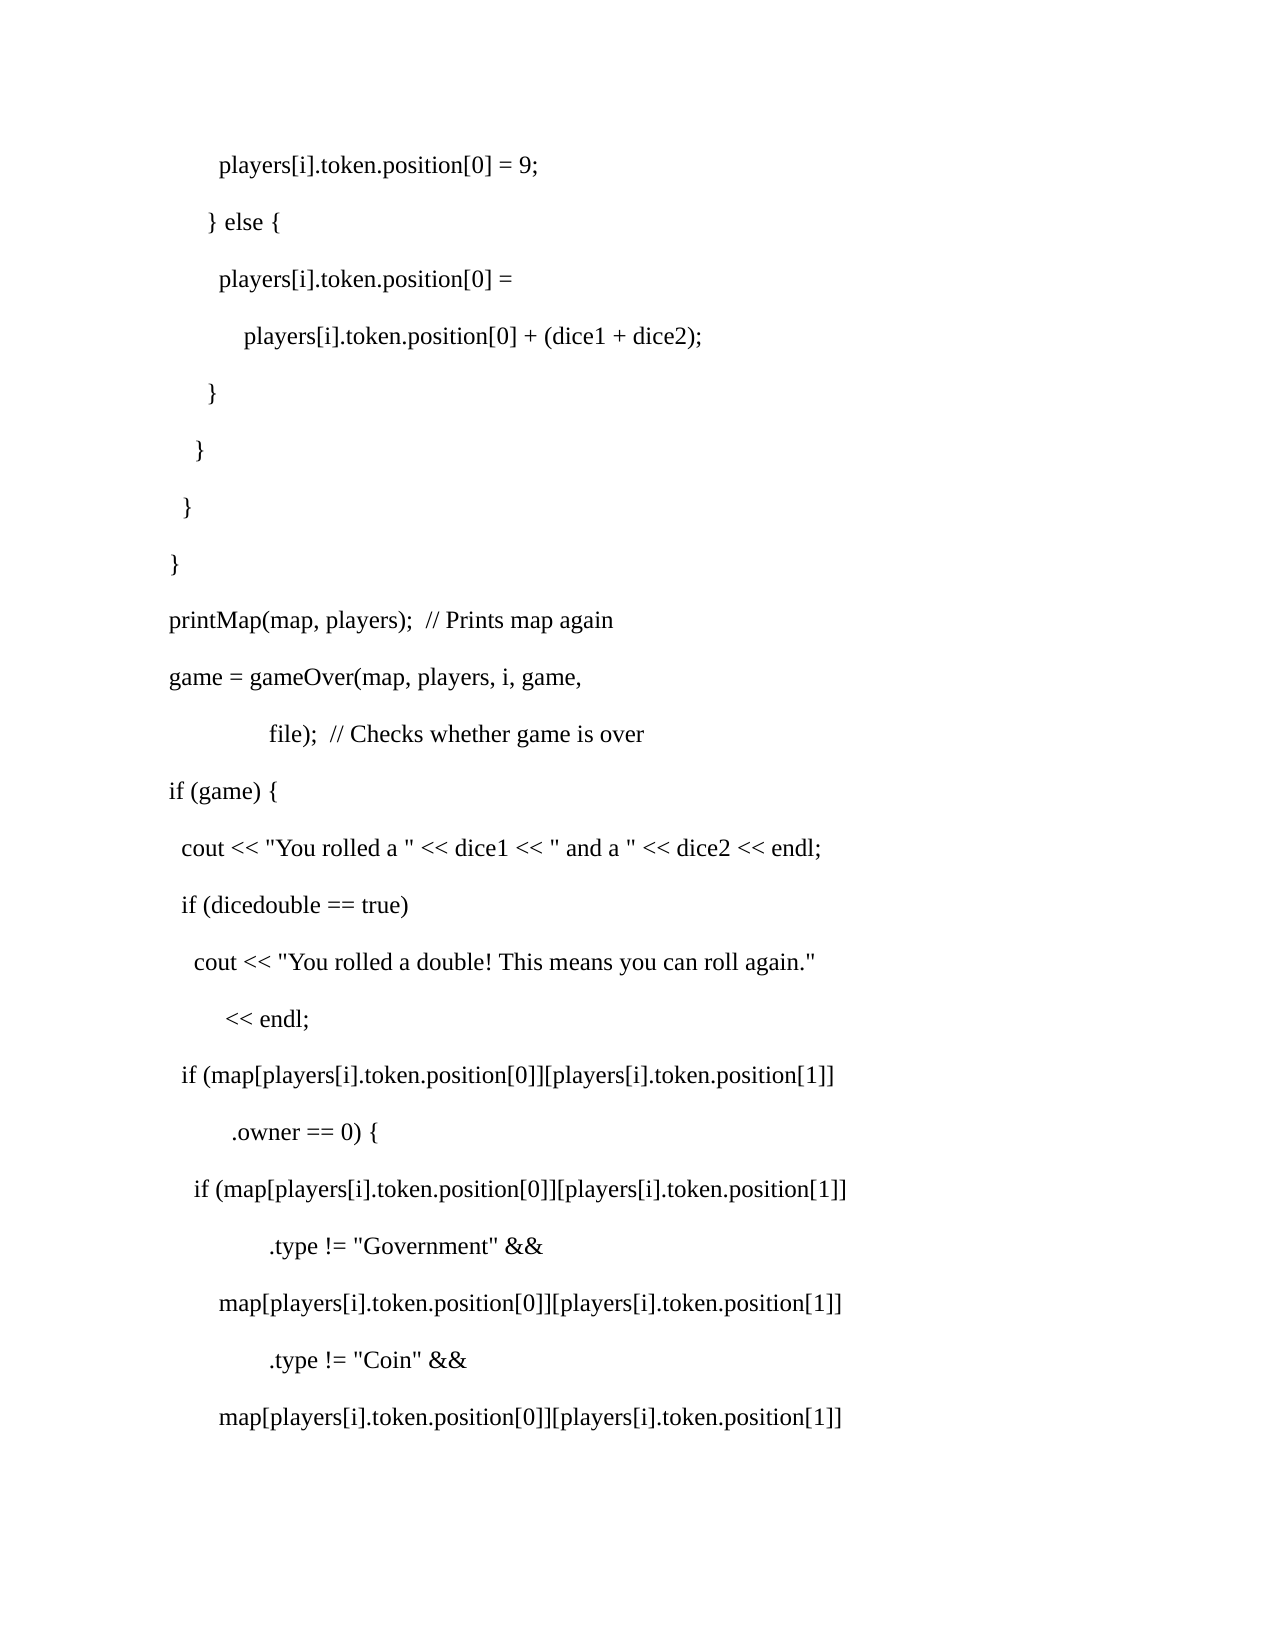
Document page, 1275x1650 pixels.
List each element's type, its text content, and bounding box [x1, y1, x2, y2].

text map[players[i].token.position[0]][players[i].token.position[1]] [119, 1402, 1134, 1431]
text if (dicedouble == true) [119, 890, 1134, 919]
text cout << "You rolled a double! This means you can roll again." [119, 947, 1134, 976]
text file); // Checks whether game is over [119, 719, 1134, 748]
text .owner == 0) { [119, 1117, 1134, 1146]
text << endl; [119, 1004, 1134, 1032]
text } [119, 549, 1134, 577]
text if (game) { [119, 776, 1134, 805]
text } [119, 435, 1134, 464]
text .type != "Coin" && [119, 1345, 1134, 1374]
text cout << "You rolled a " << dice1 << " and a " << dice2 << endl; [119, 833, 1134, 862]
text players[i].token.position[0] = [119, 264, 1134, 293]
text map[players[i].token.position[0]][players[i].token.position[1]] [119, 1288, 1134, 1317]
text players[i].token.position[0] = 9; [119, 151, 1134, 179]
text game = gameOver(map, players, i, game, [119, 662, 1134, 691]
text } else { [119, 207, 1134, 236]
text players[i].token.position[0] + (dice1 + dice2); [119, 321, 1134, 350]
text .type != "Government" && [119, 1231, 1134, 1260]
text if (map[players[i].token.position[0]][players[i].token.position[1]] [119, 1174, 1134, 1203]
text printMap(map, players); // Prints map again [119, 606, 1134, 634]
text if (map[players[i].token.position[0]][players[i].token.position[1]] [119, 1061, 1134, 1089]
text } [119, 378, 1134, 407]
text } [119, 492, 1134, 521]
